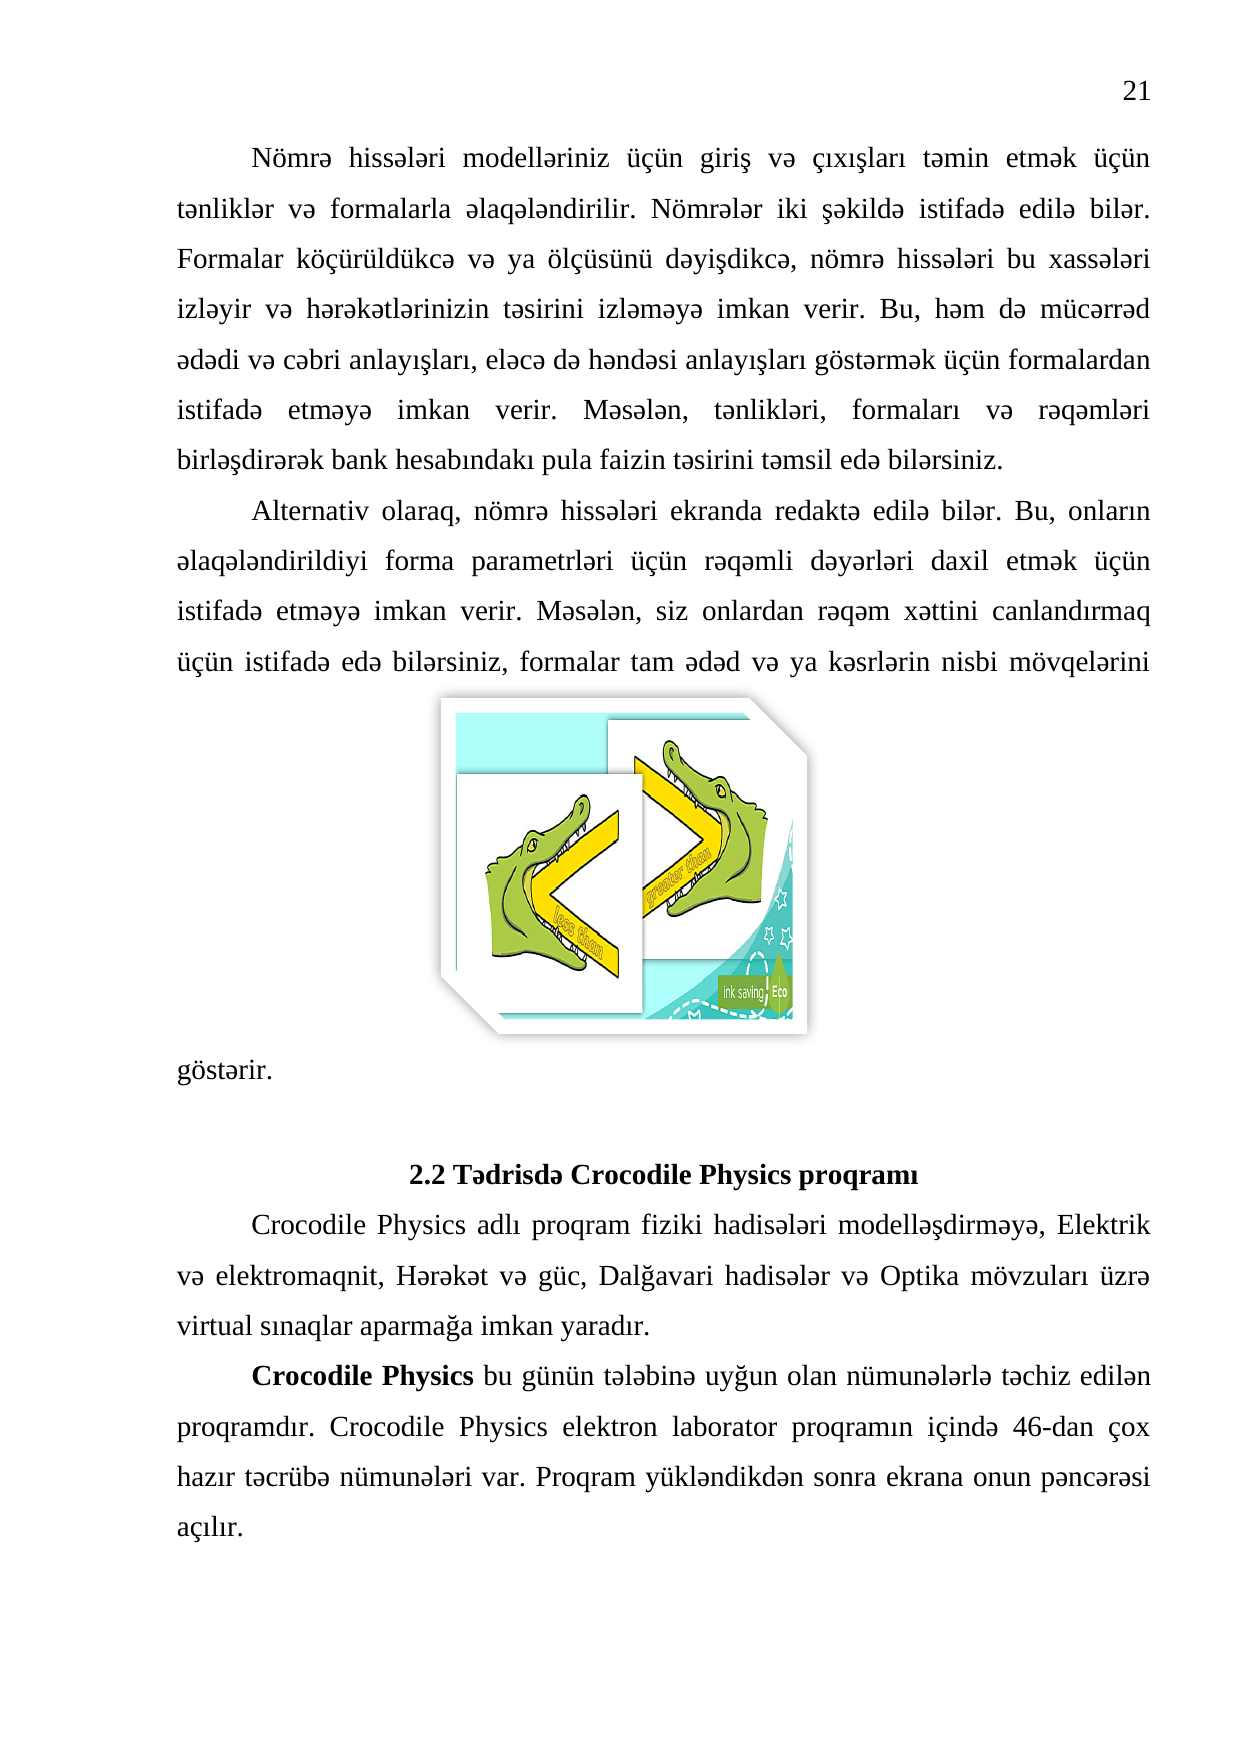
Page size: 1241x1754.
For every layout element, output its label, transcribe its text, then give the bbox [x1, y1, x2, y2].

text Nömrə hissələri modelləriniz üçün giriş və çıxışları təmin etmək üçün tənliklər və formalarla əlaqələndirilir. Nömrələr iki şəkildə istifadə edilə bilər. Formalar köçürüldükcə və ya ölçüsünü dəyişdikcə, nömrə hissələri bu xassələri izləyir və hərəkətlərinizin təsirini izləməyə imkan verir. Bu, həm də mücərrəd ədədi və cəbri anlayışları, eləcə də həndəsi anlayışları göstərmək üçün formalardan istifadə etməyə imkan verir. Məsələn, tənlikləri, formaları və rəqəmləri birləşdirərək bank hesabındakı pula faizin təsirini təmsil edə bilərsiniz. [176, 141, 1152, 476]
picture [456, 713, 792, 1019]
text Crocodile Physics adlı proqram fiziki hadisələri modelləşdirməyə, Elektrik və elektromaqnit, Hərəkət və güc, Dalğavari hadisələr və Optika mövzuları üzrə virtual sınaqlar aparmağa imkan yaradır. [176, 1207, 1152, 1342]
text 2.2 Tədrisdə Crocodile Physics proqramı [176, 1157, 1152, 1191]
text Crocodile Physics bu günün tələbinə uyğun olan nümunələrlə təchiz edilən proqramdır. Crocodile Physics elektron laborator proqramın içində 46-dan çox hazır təcrübə nümunələri var. Proqram yükləndikdən sonra ekrana onun pəncərəsi açılır. [176, 1358, 1152, 1543]
text Alternativ olaraq, nömrə hissələri ekranda redaktə edilə bilər. Bu, onların əlaqələndirildiyi forma parametrləri üçün rəqəmli dəyərləri daxil etmək üçün istifadə etməyə imkan verir. Məsələn, siz onlardan rəqəm xəttini canlandırmaq üçün istifadə edə bilərsiniz, formalar tam ədəd və ya kəsrlərin nisbi mövqelərini göstərir. [176, 493, 1152, 1086]
